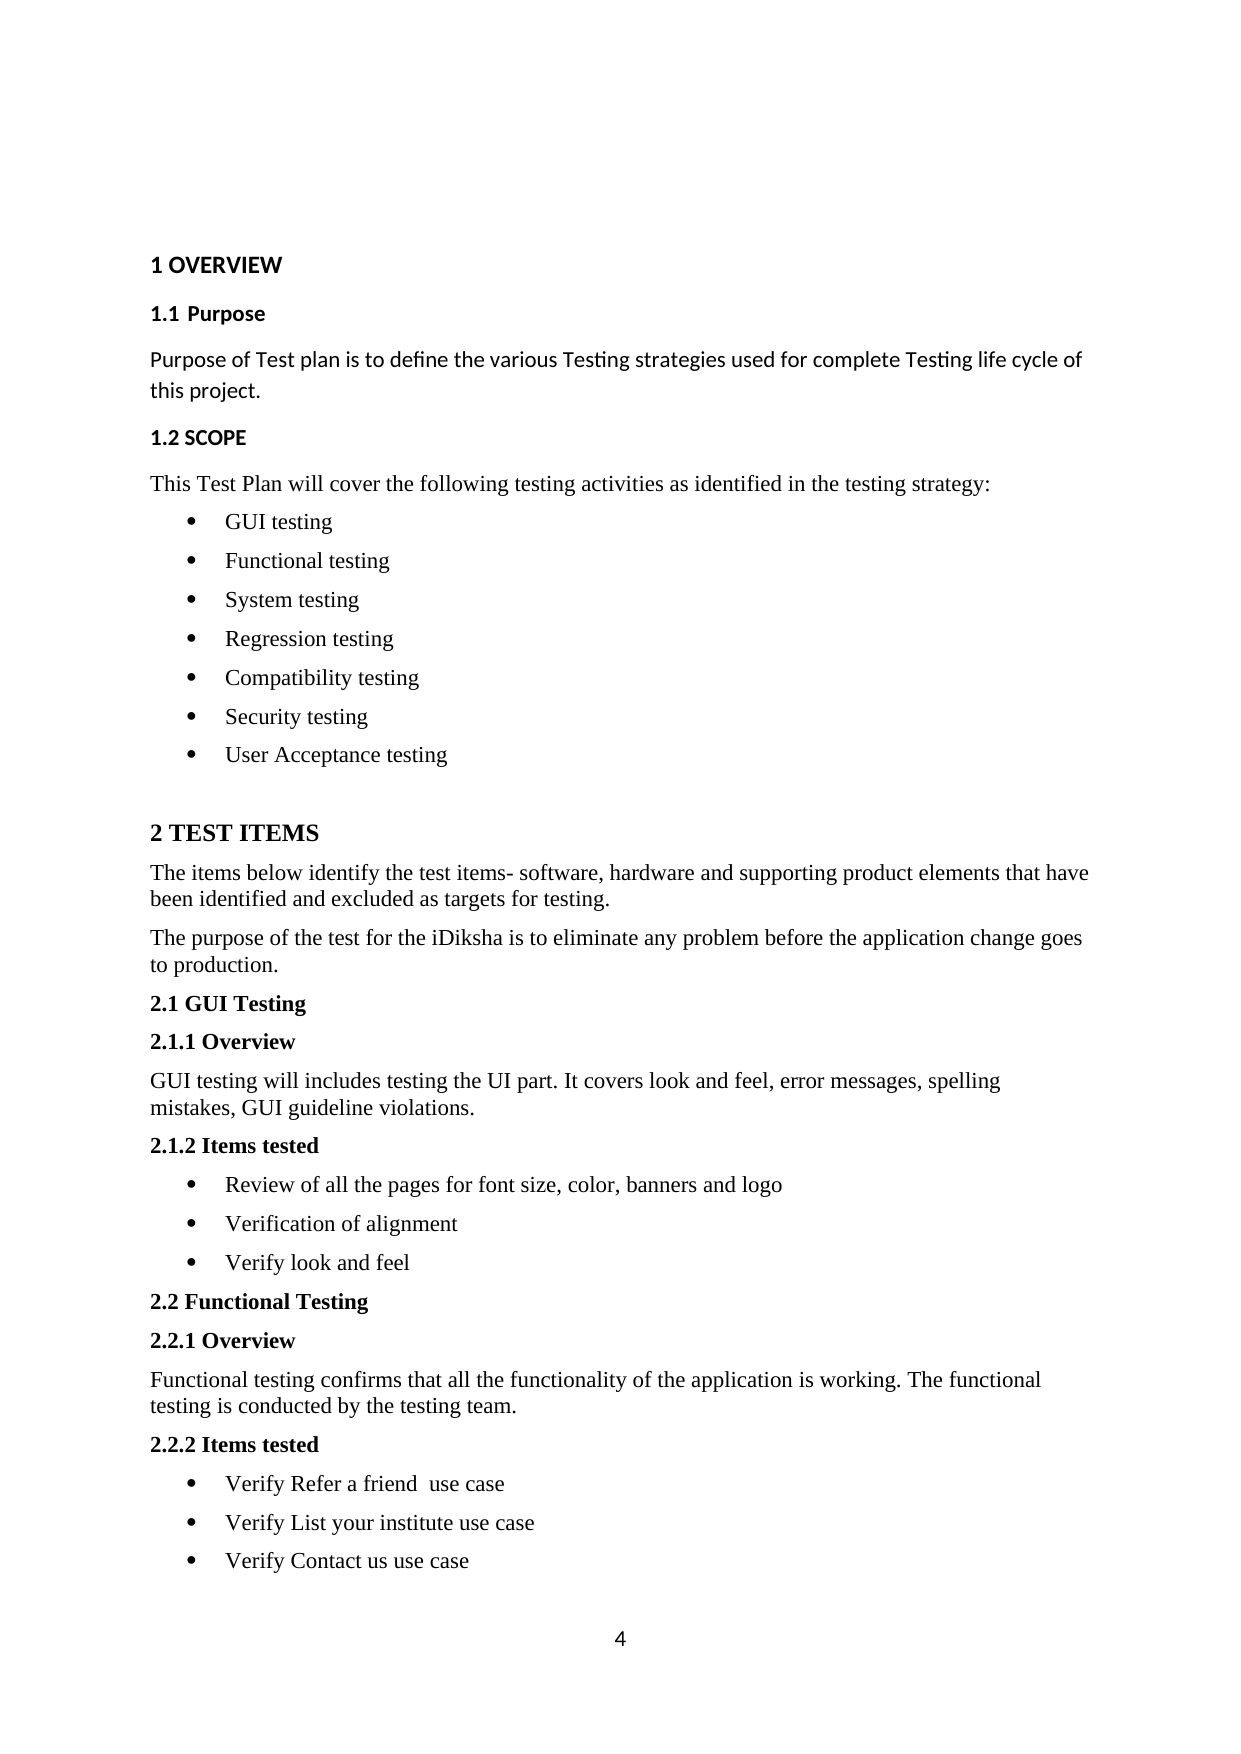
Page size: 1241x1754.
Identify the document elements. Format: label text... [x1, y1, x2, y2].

list Verify Contact us use case [187, 1547, 1090, 1574]
list Regression testing [187, 625, 1090, 651]
text 2.2.2 Items tested [150, 1431, 1090, 1457]
text Functional testing confirms that all the functionality of the application is working. The functional testing is conducted by the testing team. [150, 1366, 1090, 1418]
text The purpose of the test for the iDiksha is to eliminate any problem before the application change goes to production. [150, 924, 1090, 977]
list Verify Refer a friend use case [187, 1470, 1090, 1496]
list Security testing [187, 703, 1090, 729]
list Purpose [150, 299, 1090, 327]
text 2.1.2 Items tested [150, 1132, 1090, 1159]
text 2 TEST ITEMS [150, 818, 1090, 847]
text 2.1 GUI Testing [150, 989, 1090, 1016]
text 1.2 SCOPE [150, 423, 1090, 451]
list User Acceptance testing [187, 742, 1090, 768]
text The items below identify the test items- software, hardware and supporting product elements that have been identified and excluded as targets for testing. [150, 859, 1090, 912]
list Functional testing [187, 547, 1090, 574]
text Purpose of Test plan is to define the various Testing strategies used for complete Testing life cycle of this project. [150, 346, 1090, 404]
text 2.1.1 Overview [150, 1028, 1090, 1055]
list GUI testing [187, 508, 1090, 535]
list System testing [187, 586, 1090, 612]
list Verify look and feel [187, 1249, 1090, 1275]
list Review of all the pages for font size, color, banners and logo [187, 1171, 1090, 1198]
list Compatibility testing [187, 664, 1090, 690]
list Verification of alignment [187, 1210, 1090, 1237]
text GUI testing will includes testing the UI part. It covers look and feel, error messages, spelling mistakes, GUI guideline violations. [150, 1067, 1090, 1120]
text 2.2 Functional Testing [150, 1288, 1090, 1314]
text This Test Plan will cover the following testing activities as identified in the testing strategy: [150, 469, 1090, 496]
text 2.2.1 Overview [150, 1327, 1090, 1353]
text 1 OVERVIEW [150, 249, 1090, 280]
list Verify List your institute use case [187, 1508, 1090, 1535]
